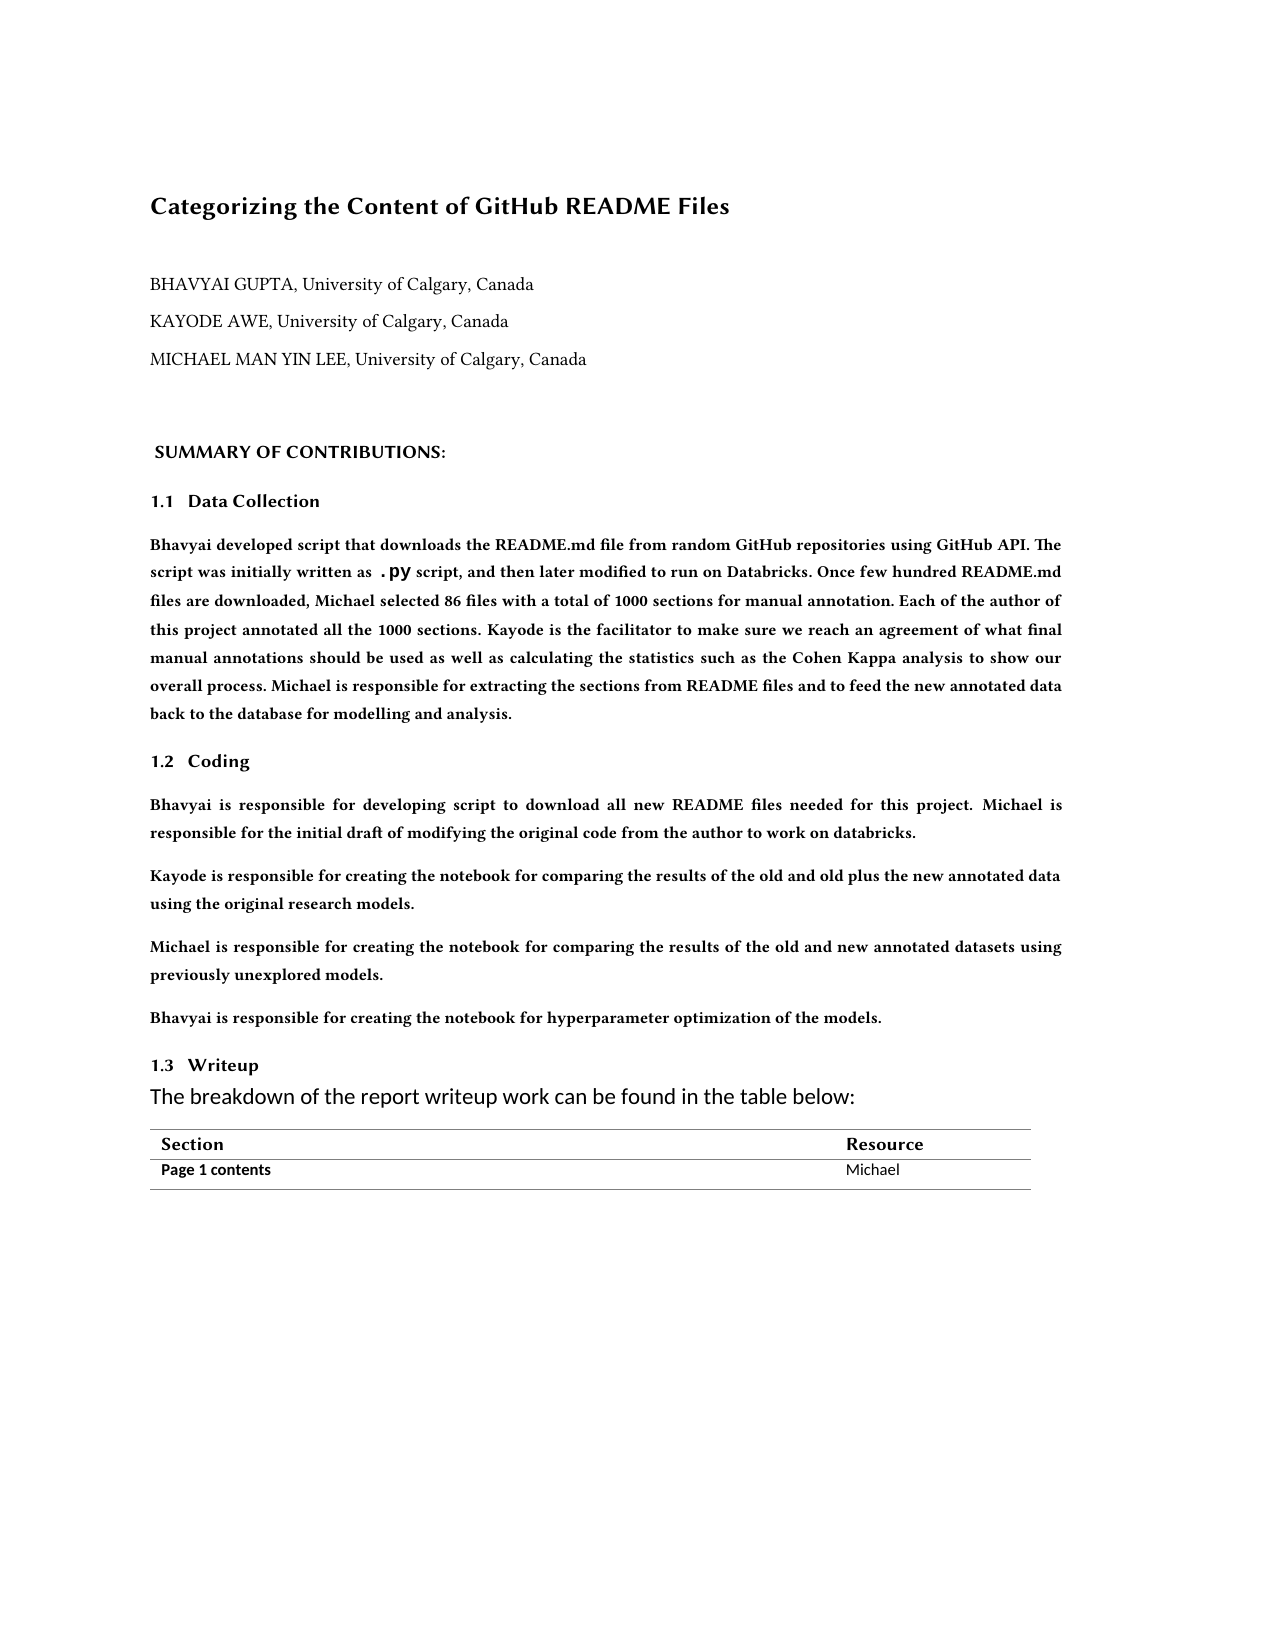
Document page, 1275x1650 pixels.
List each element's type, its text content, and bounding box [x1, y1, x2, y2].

title Categorizing the Content of GitHub README Files [150, 183, 1062, 221]
text KAYODE AWE, University of Calgary, Canada [150, 301, 1062, 332]
text Coding [150, 748, 1062, 772]
table_cell Page 1 contents [150, 1160, 834, 1189]
table_header Section [150, 1130, 834, 1159]
text Writeup [150, 1052, 1062, 1076]
text Bhavyai is responsible for developing script to download all new README files needed for this project. Michael is responsible for the initial draft of modifying the original code from the author to work on databricks. [150, 786, 1062, 843]
text MICHAEL MAN YIN LEE, University of Calgary, Canada [150, 339, 1062, 369]
text Bhavyai is responsible for creating the notebook for hyperparameter optimization of the models. [150, 999, 1062, 1027]
table_cell Michael [834, 1160, 1031, 1189]
text BHAVYAI GUPTA, University of Calgary, Canada [150, 264, 1062, 295]
list Summary of Contributions: [150, 440, 1062, 463]
text Data Collection [150, 488, 1062, 512]
text Michael is responsible for creating the notebook for comparing the results of the old and new annotated datasets using previously unexplored models. [150, 928, 1062, 984]
table_header Resource [834, 1130, 1031, 1159]
text Bhavyai developed script that downloads the README.md file from random GitHub repositories using GitHub API. The script was initially written as .py script, and then later modified to run on Databricks. Once few hundred README.md files are downloaded, Michael selected 86 files with a total of 1000 sections for manual annotation. Each of the author of this project annotated all the 1000 sections. Kayode is the facilitator to make sure we reach an agreement of what final manual annotations should be used as well as calculating the statistics such as the Cohen Kappa analysis to show our overall process. Michael is responsible for extracting the sections from README files and to feed the new annotated data back to the database for modelling and analysis. [150, 527, 1062, 723]
text The breakdown of the report writeup work can be found in the table below: [150, 1082, 1062, 1110]
text Kayode is responsible for creating the notebook for comparing the results of the old and old plus the new annotated data using the original research models. [150, 857, 1062, 913]
